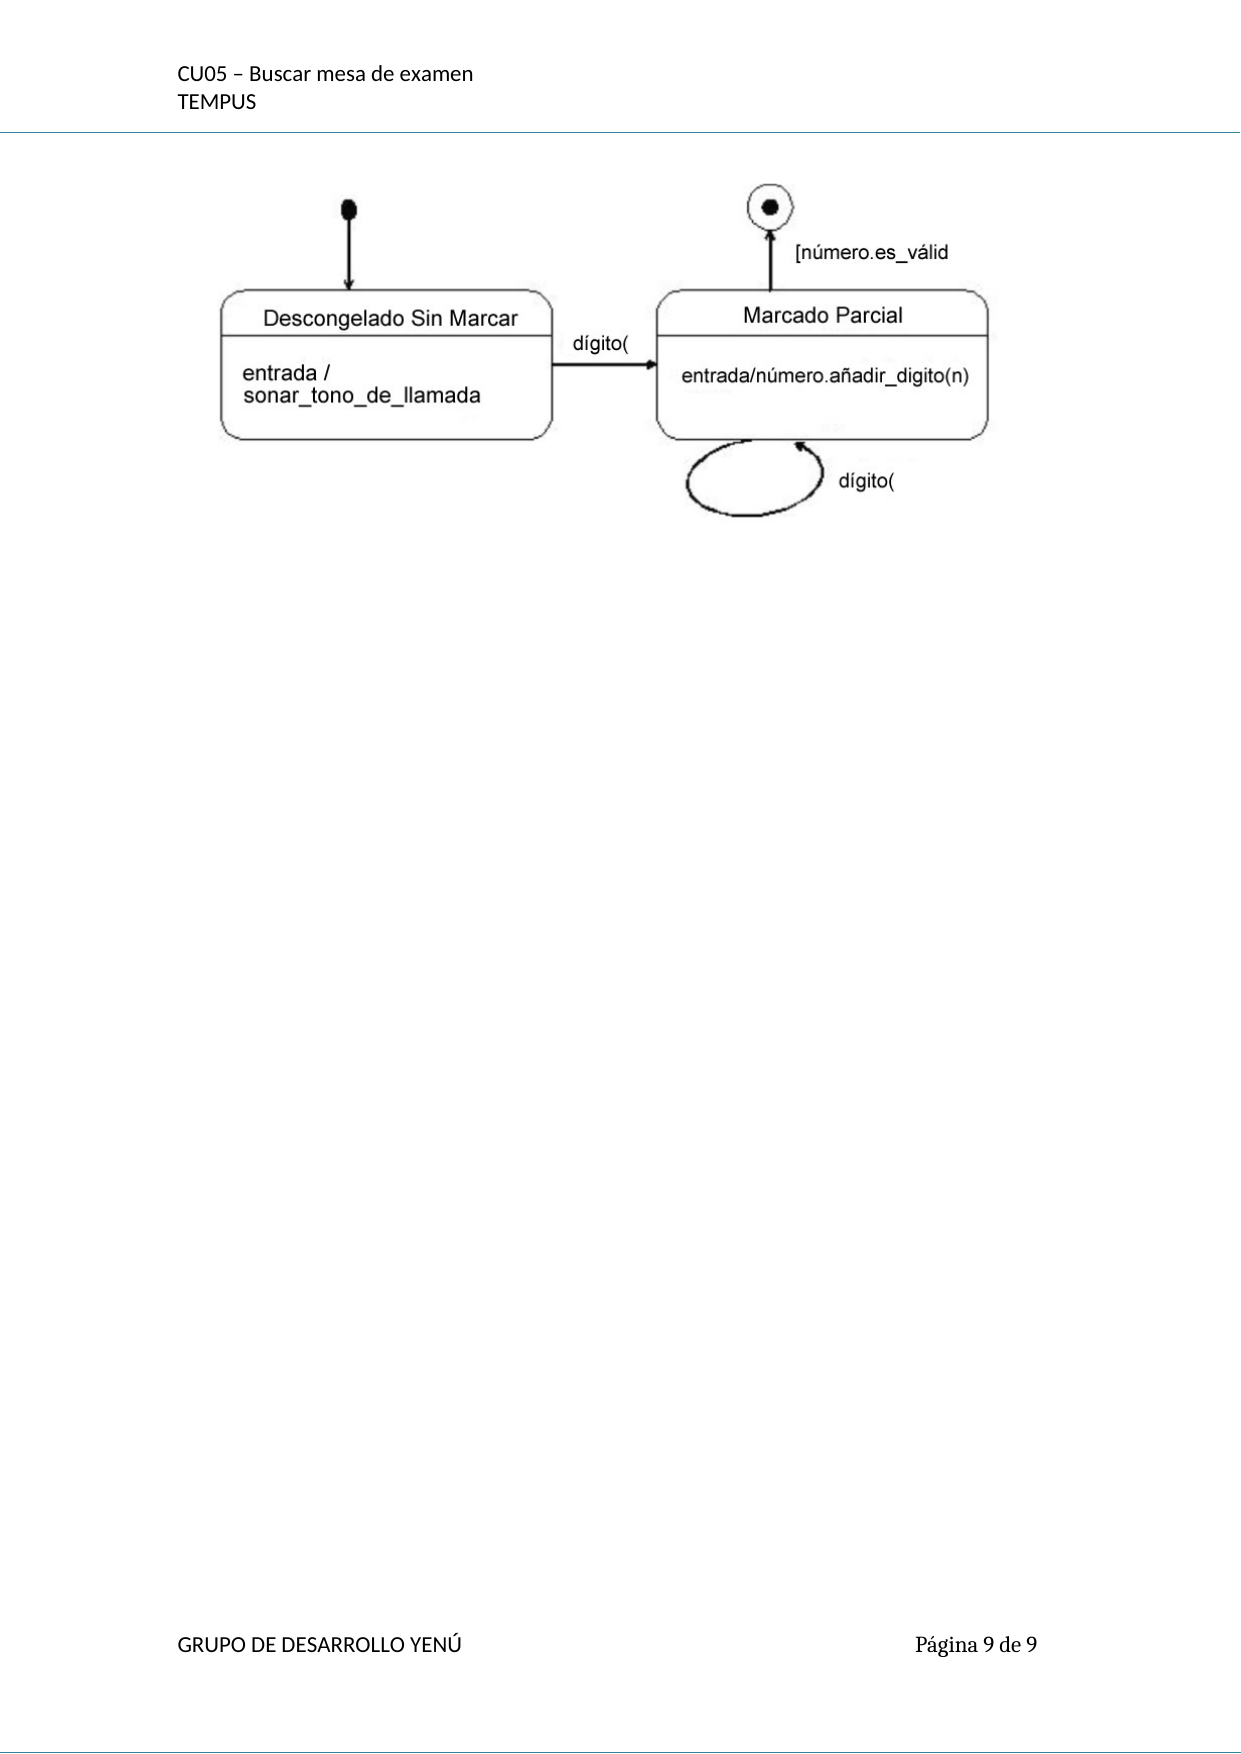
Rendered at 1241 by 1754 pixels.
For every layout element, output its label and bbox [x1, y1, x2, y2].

picture [177, 160, 1028, 538]
